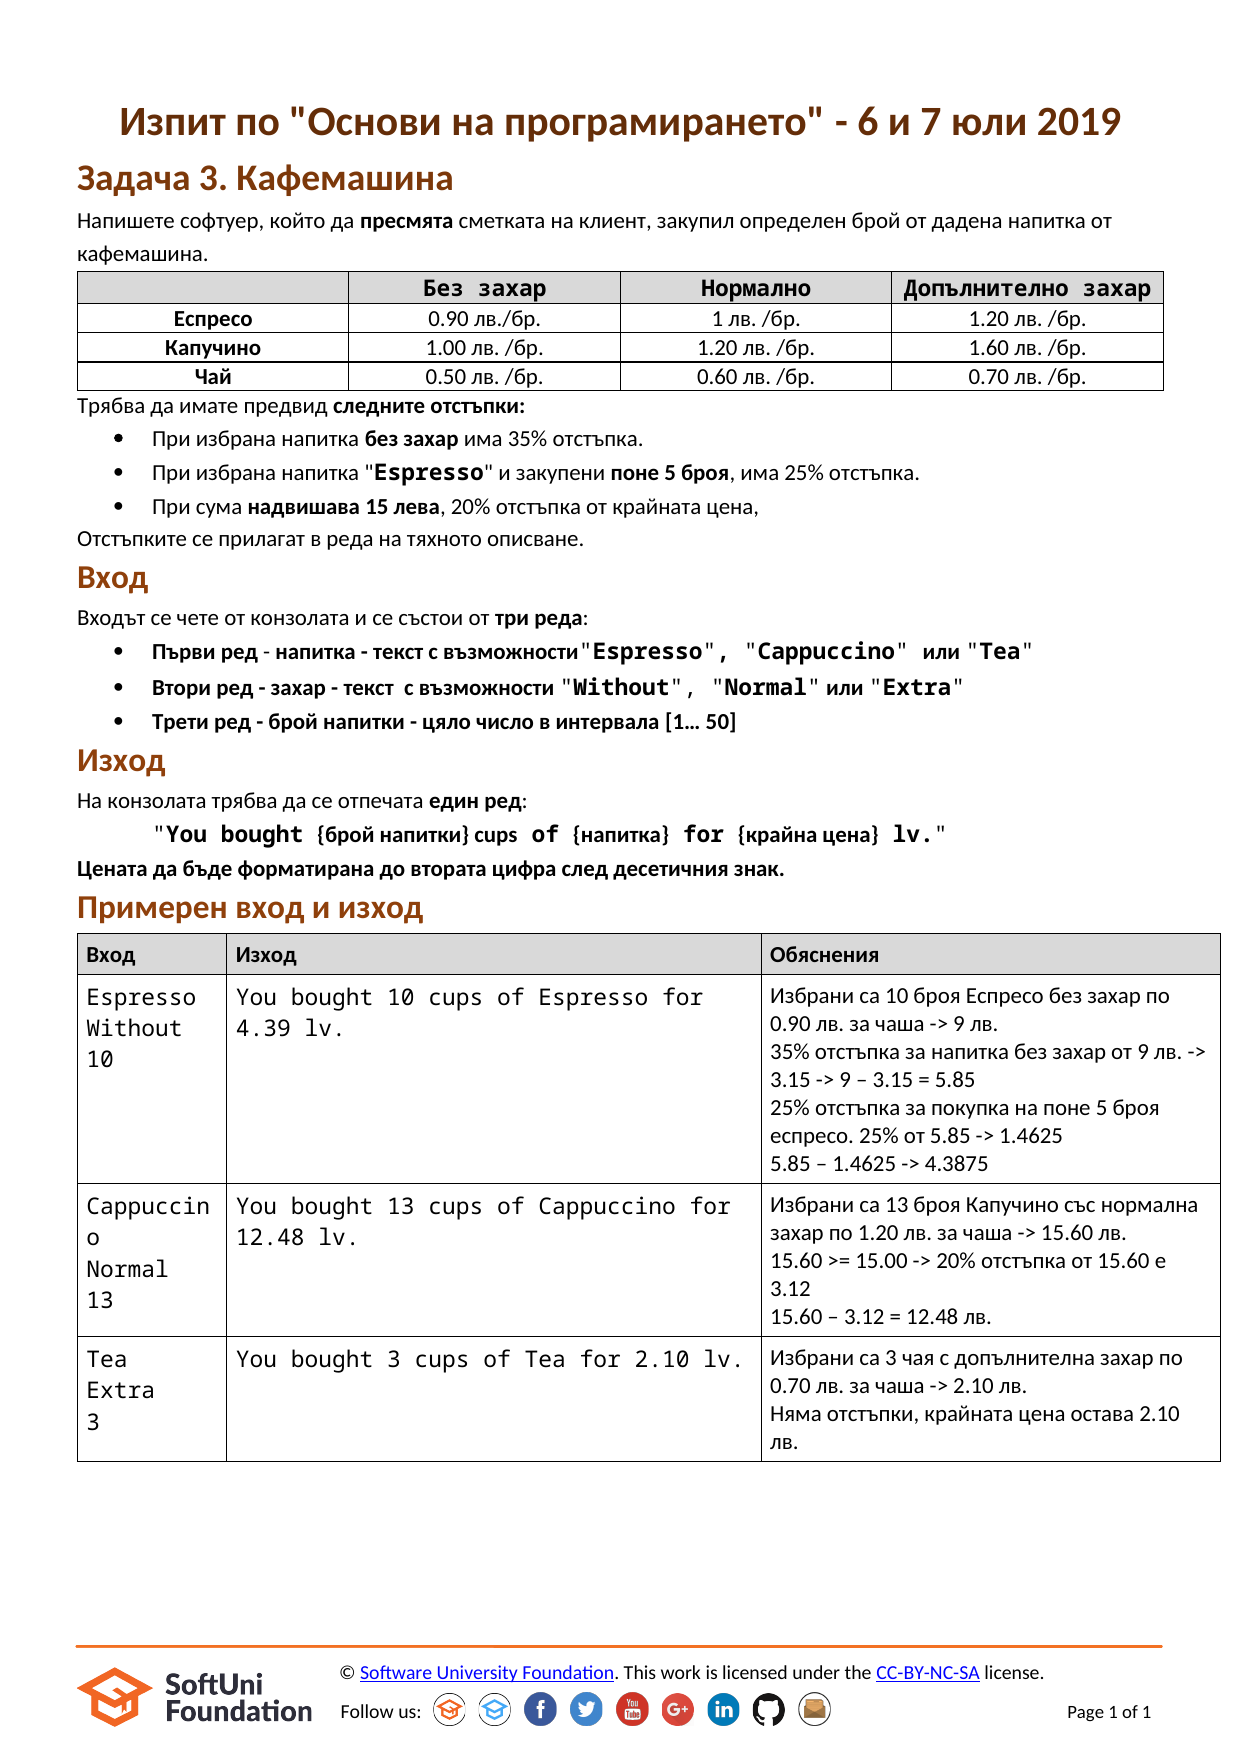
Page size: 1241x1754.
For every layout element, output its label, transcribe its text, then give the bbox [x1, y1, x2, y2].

picture [752, 1693, 785, 1726]
table_cell Espresso Without 10 [78, 975, 226, 1183]
table_header Вход [78, 934, 226, 974]
list Първи ред - напитка - текст с възможности"Espresso", "Cappuccino" или "Tea" [114, 635, 1163, 666]
list Трети ред - брой напитки - цяло число в интервала [1… 50] [114, 707, 1163, 735]
text Цената да бъде форматирана до втората цифра след десетичния знак. [77, 854, 1163, 882]
table_cell Капучино [78, 333, 348, 361]
table_header [78, 272, 348, 303]
table_cell You bought 3 cups of Tea for 2.10 lv. [227, 1337, 761, 1461]
picture [730, 1716, 740, 1726]
table_header Обяснения [762, 934, 1220, 974]
table_cell You bought 10 cups of Espresso for 4.39 lv. [227, 975, 761, 1183]
table_cell Чай [78, 363, 348, 390]
table_cell Еспресо [78, 304, 348, 332]
picture [798, 1692, 831, 1726]
picture [707, 1716, 717, 1726]
text Отстъпките се прилагат в реда на тяхното описване. [77, 524, 1163, 552]
table_cell 1 лв. /бр. [621, 304, 891, 332]
picture [478, 1693, 511, 1726]
table_cell 1.00 лв. /бр. [349, 333, 620, 361]
list Втори ред - захар - текст с възможности "Without", "Normal" или "Extra" [114, 671, 1163, 702]
table_cell 0.90 лв./бр. [349, 304, 620, 332]
table_header Допълнително захар [892, 272, 1163, 303]
subtitle Задача 3. Кафемашина [77, 154, 1163, 200]
list При избрана напитка "Espresso" и закупени поне 5 броя, има 25% отстъпка. [114, 456, 1163, 487]
table_cell Cappuccino Normal 13 [78, 1184, 226, 1336]
table_cell Избрани са 10 броя Еспресо без захар по 0.90 лв. за чаша -> 9 лв. 35% отстъпка за напитка без захар от 9 лв. -> 3.15 -> 9 – 3.15 = 5.85 25% отстъпка за покупка на поне 5 броя еспресо. 25% от 5.85 -> 1.4625 5.85 – 1.4625 -> 4.3875 [762, 975, 1220, 1183]
list При избрана напитка без захар има 35% отстъпка. [114, 424, 1163, 452]
text "You bought {брой напитки} cups of {напитка} for {крайна цена} lv." [77, 818, 1163, 849]
picture [616, 1692, 649, 1726]
table_cell 1.20 лв. /бр. [621, 333, 891, 361]
subtitle Изпит по "Основи на програмирането" - 6 и 7 юли 2019 [77, 95, 1163, 146]
table_cell 1.60 лв. /бр. [892, 333, 1163, 361]
picture [433, 1693, 466, 1726]
picture [76, 1667, 312, 1727]
table_cell Избрани са 13 броя Капучино със нормална захар по 1.20 лв. за чаша -> 15.60 лв. 15.60 >= 15.00 -> 20% отстъпка от 15.60 е 3.12 15.60 – 3.12 = 12.48 лв. [762, 1184, 1220, 1336]
table_header Изход [227, 934, 761, 974]
table_cell 0.60 лв. /бр. [621, 363, 891, 390]
subtitle Вход [77, 556, 1163, 597]
text Напишете софтуер, който да пресмята сметката на клиент, закупил определен брой от дадена напитка от кафемашина. [77, 207, 1163, 267]
table_cell Избрани са 3 чая с допълнителна захар по 0.70 лв. за чаша -> 2.10 лв. Няма отстъпки, крайната цена остава 2.10 лв. [762, 1337, 1220, 1461]
subtitle Примерен вход и изход [77, 886, 1163, 927]
table_cell Tea Extra 3 [78, 1337, 226, 1461]
text Входът се чете от конзолата и се състои от три реда: [77, 603, 1163, 631]
table_header Без захар [349, 272, 620, 303]
picture [730, 1693, 740, 1703]
table_cell You bought 13 cups of Cappuccino for 12.48 lv. [227, 1184, 761, 1336]
picture [662, 1693, 694, 1726]
table_cell 0.70 лв. /бр. [892, 363, 1163, 390]
picture [722, 1706, 732, 1717]
picture [707, 1693, 717, 1703]
text На конзолата трябва да се отпечата един ред: [77, 786, 1163, 814]
picture [524, 1692, 557, 1726]
list При сума надвишава 15 лева, 20% отстъпка от крайната цена, [114, 492, 1163, 520]
subtitle Изход [77, 739, 1163, 780]
text Трябва да имате предвид следните отстъпки: [77, 391, 1163, 419]
table_cell 0.50 лв. /бр. [349, 363, 620, 390]
picture [570, 1692, 603, 1726]
table_header Нормално [621, 272, 891, 303]
table_cell 1.20 лв. /бр. [892, 304, 1163, 332]
